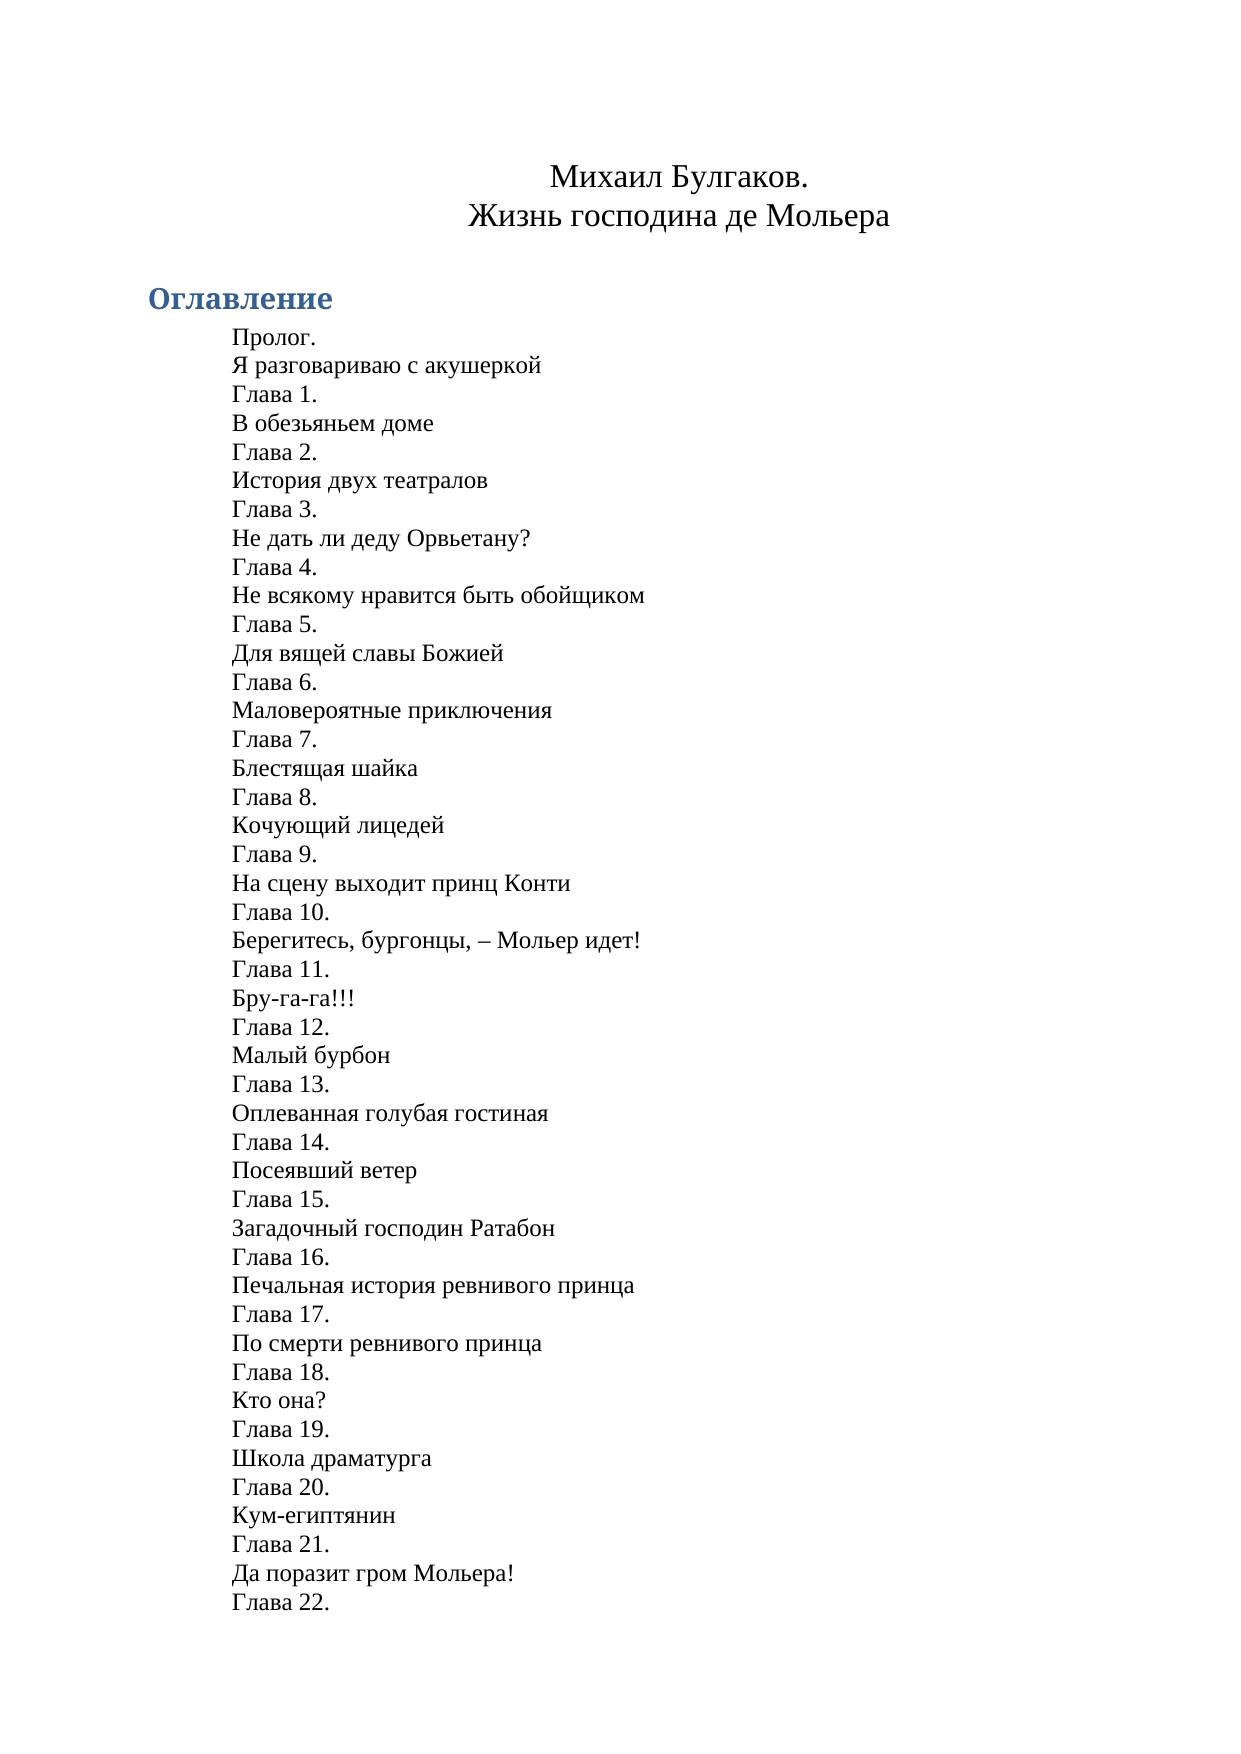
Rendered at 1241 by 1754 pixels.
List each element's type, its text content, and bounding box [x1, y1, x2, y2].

text Малый бурбон [173, 1040, 1152, 1069]
text Глава 12. [173, 1012, 1152, 1040]
text Глава 6. [173, 667, 1152, 695]
subtitle Оглавление [148, 283, 1152, 317]
text Не всякому нравится быть обойщиком [173, 580, 1152, 609]
text Не дать ли деду Орвьетану? [173, 523, 1152, 552]
text Глава 9. [173, 839, 1152, 868]
text Оплеванная голубая гостиная [173, 1098, 1152, 1127]
text Глава 11. [173, 954, 1152, 983]
text Глава 19. [173, 1414, 1152, 1443]
text Глава 7. [173, 724, 1152, 753]
text Глава 17. [173, 1299, 1152, 1328]
text На сцену выходит принц Конти [173, 868, 1152, 897]
text Глава 21. [173, 1529, 1152, 1558]
text Блестящая шайка [173, 753, 1152, 782]
text Кум-египтянин [173, 1500, 1152, 1529]
text История двух театралов [173, 465, 1152, 494]
text Да поразит гром Мольера! [173, 1558, 1152, 1587]
text Бру-га-га!!! [173, 983, 1152, 1012]
text Маловероятные приключения [173, 695, 1152, 724]
text Глава 5. [173, 609, 1152, 638]
text Глава 22. [173, 1587, 1152, 1615]
text Берегитесь, бургонцы, – Мольер идет! [173, 925, 1152, 954]
text Глава 8. [173, 782, 1152, 810]
text Печальная история ревнивого принца [173, 1270, 1152, 1299]
text Школа драматурга [173, 1443, 1152, 1472]
text Глава 18. [173, 1357, 1152, 1385]
text Глава 3. [173, 494, 1152, 523]
text Глава 1. [173, 379, 1152, 408]
text Кто она? [173, 1385, 1152, 1414]
text Глава 4. [173, 552, 1152, 580]
text Я разговариваю с акушеркой [173, 350, 1152, 379]
text Для вящей славы Божией [173, 638, 1152, 667]
text Посеявший ветер [173, 1155, 1152, 1184]
text Глава 20. [173, 1472, 1152, 1500]
text Пролог. [173, 322, 1152, 350]
text Глава 15. [173, 1184, 1152, 1213]
text Михаил Булгаков. [207, 156, 1152, 195]
text Глава 2. [173, 437, 1152, 465]
text Загадочный господин Ратабон [173, 1213, 1152, 1242]
text Глава 14. [173, 1127, 1152, 1155]
text Кочующий лицедей [173, 810, 1152, 839]
text Глава 16. [173, 1242, 1152, 1270]
text Глава 13. [173, 1069, 1152, 1098]
text В обезьяньем доме [173, 408, 1152, 437]
text Глава 10. [173, 897, 1152, 925]
text Жизнь господина де Мольера [207, 195, 1152, 233]
text По смерти ревнивого принца [173, 1328, 1152, 1357]
